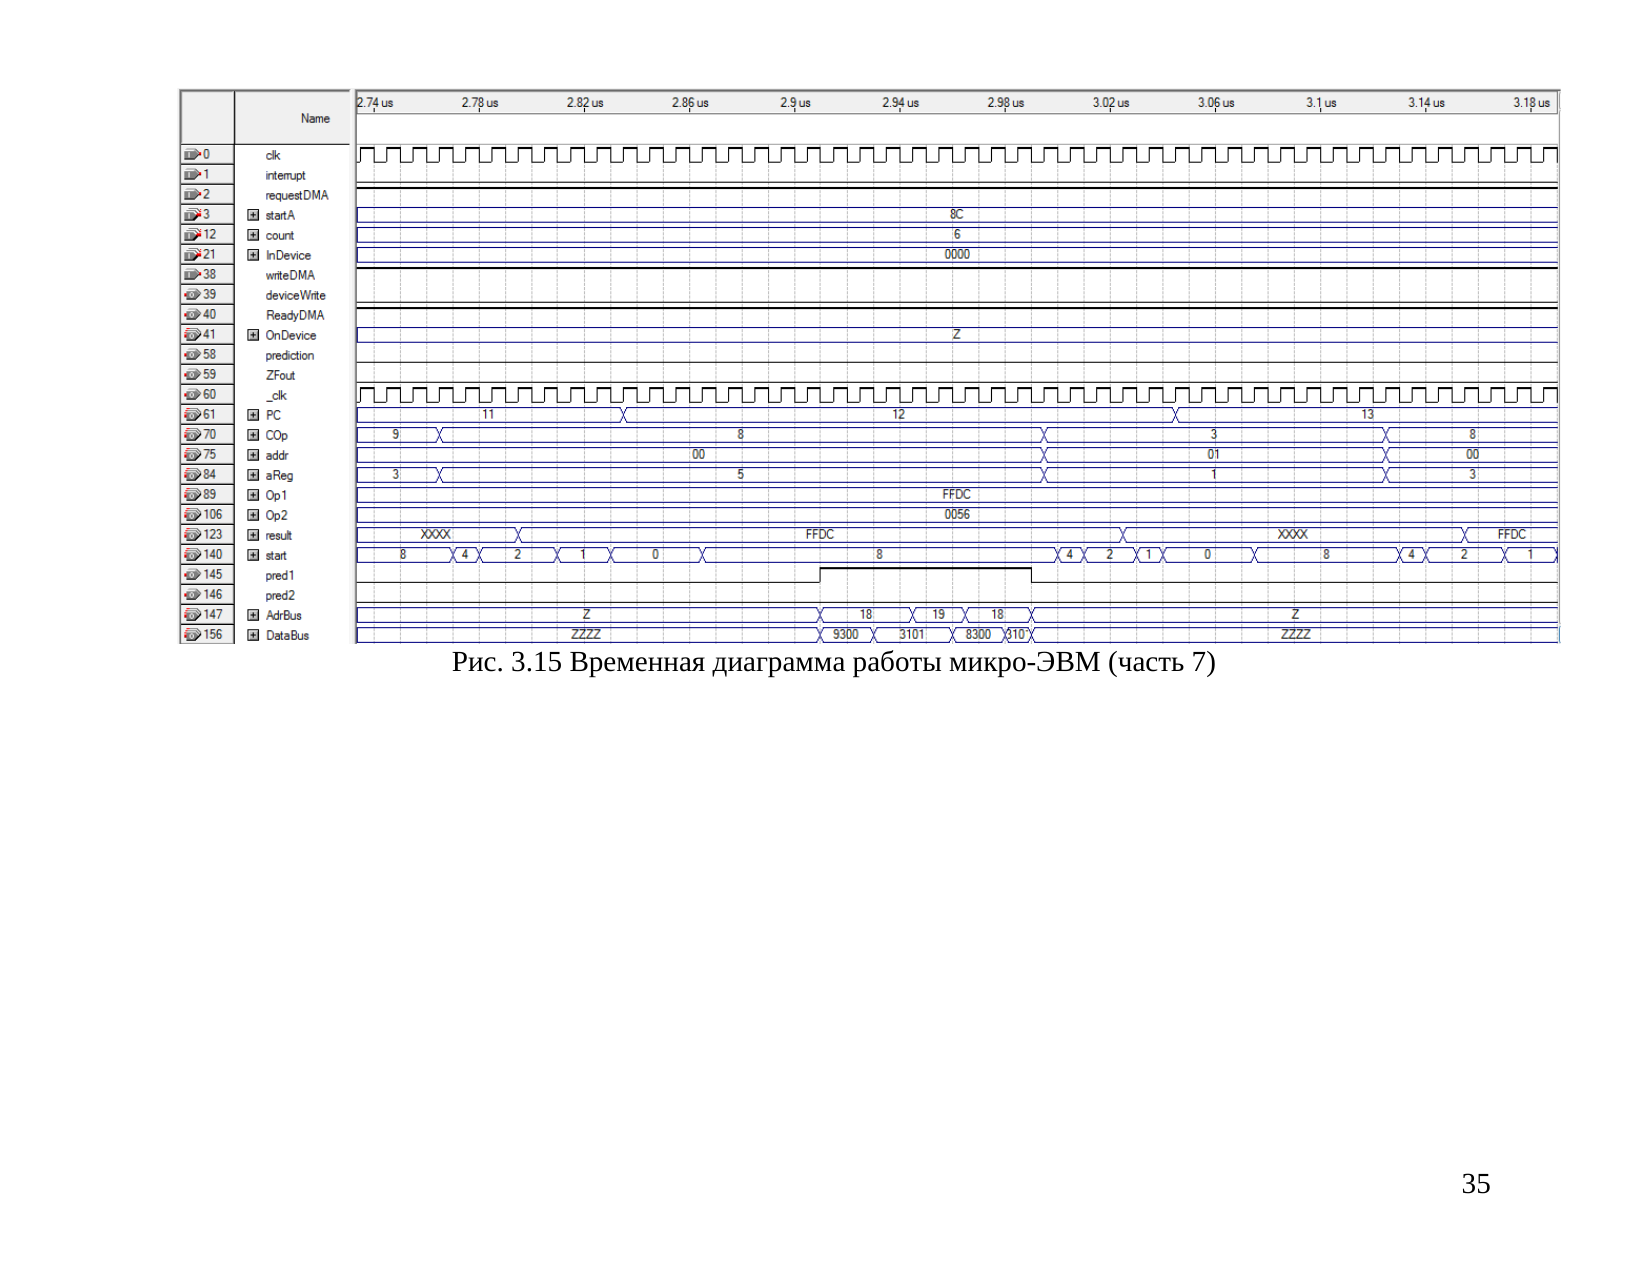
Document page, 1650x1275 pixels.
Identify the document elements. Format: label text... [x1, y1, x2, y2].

text Рис. 3.15 Временная диаграмма работы микро-ЭВМ (часть 7) [118, 644, 1491, 677]
picture [177, 88, 1561, 644]
